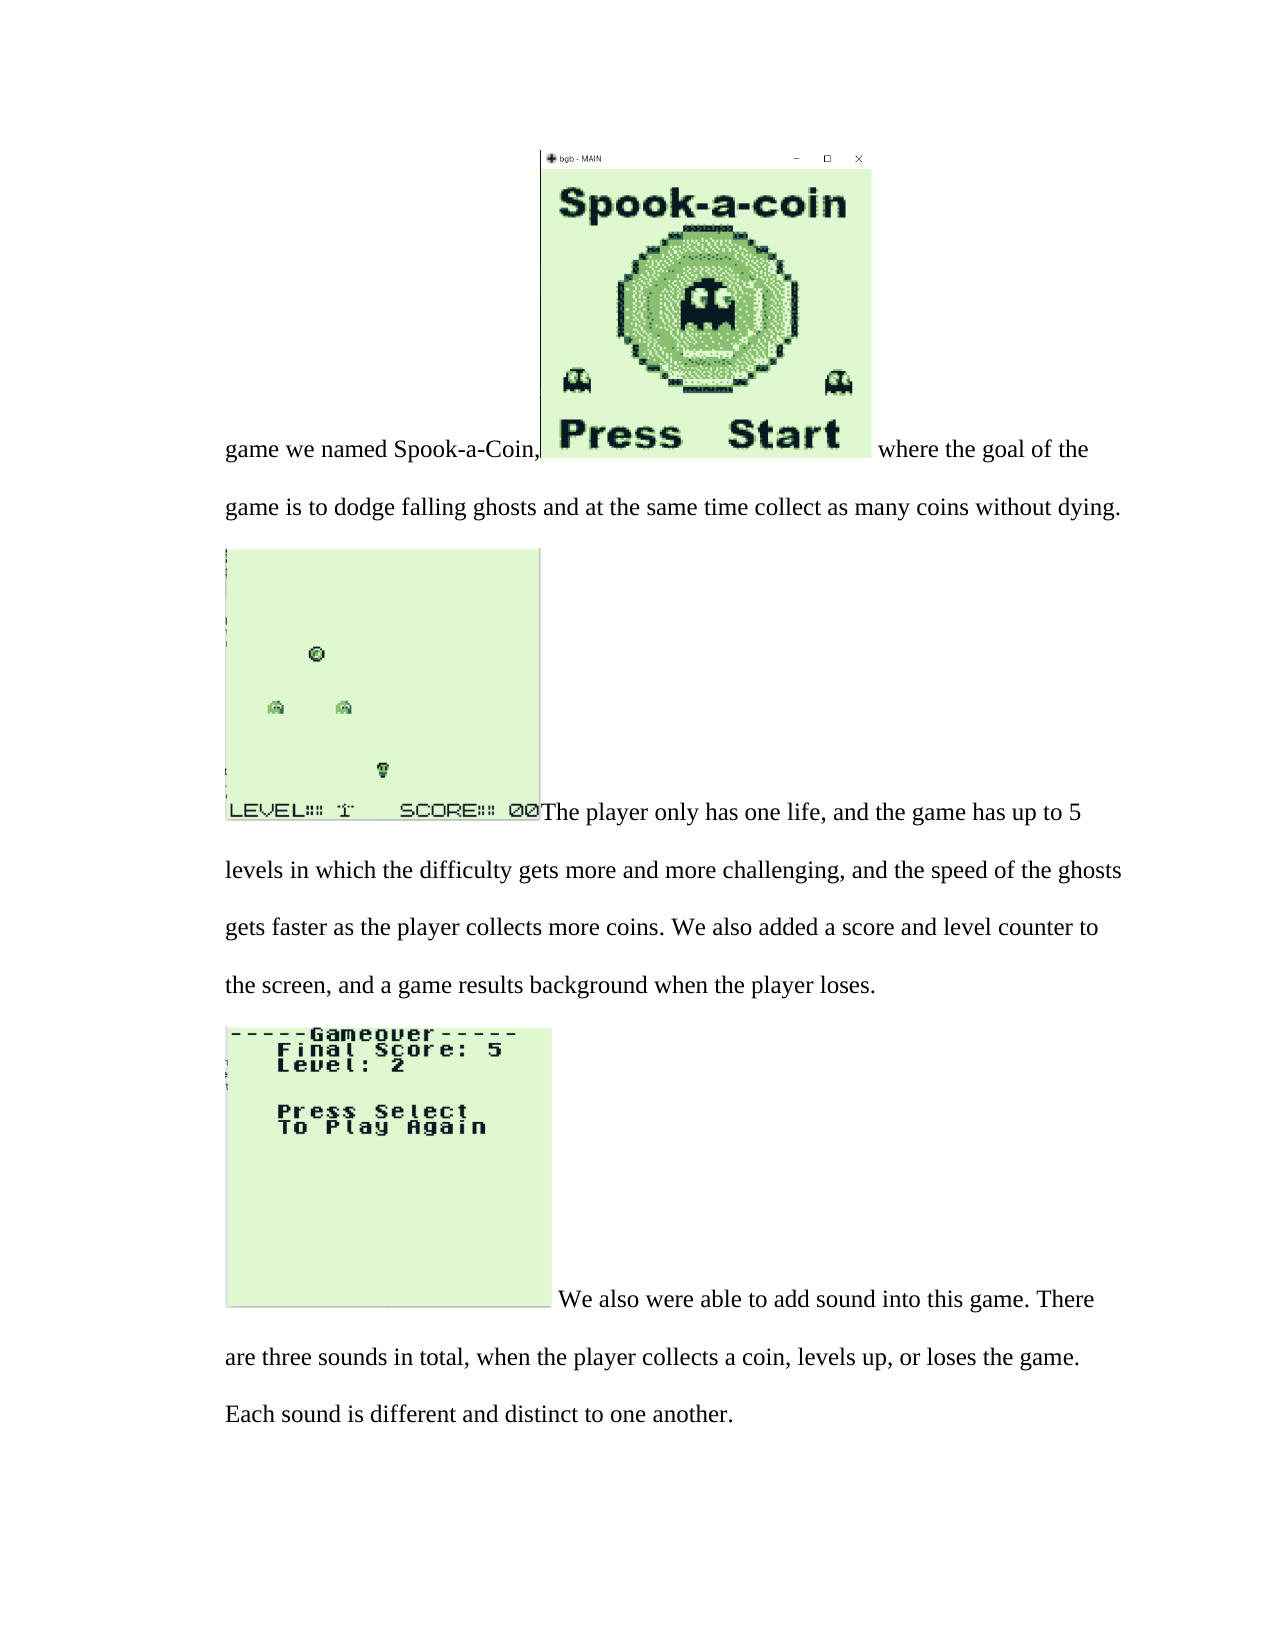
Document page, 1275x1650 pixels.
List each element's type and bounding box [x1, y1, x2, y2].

text [225, 150, 1125, 1428]
picture [225, 548, 541, 821]
picture [225, 1026, 552, 1308]
picture [540, 150, 872, 458]
